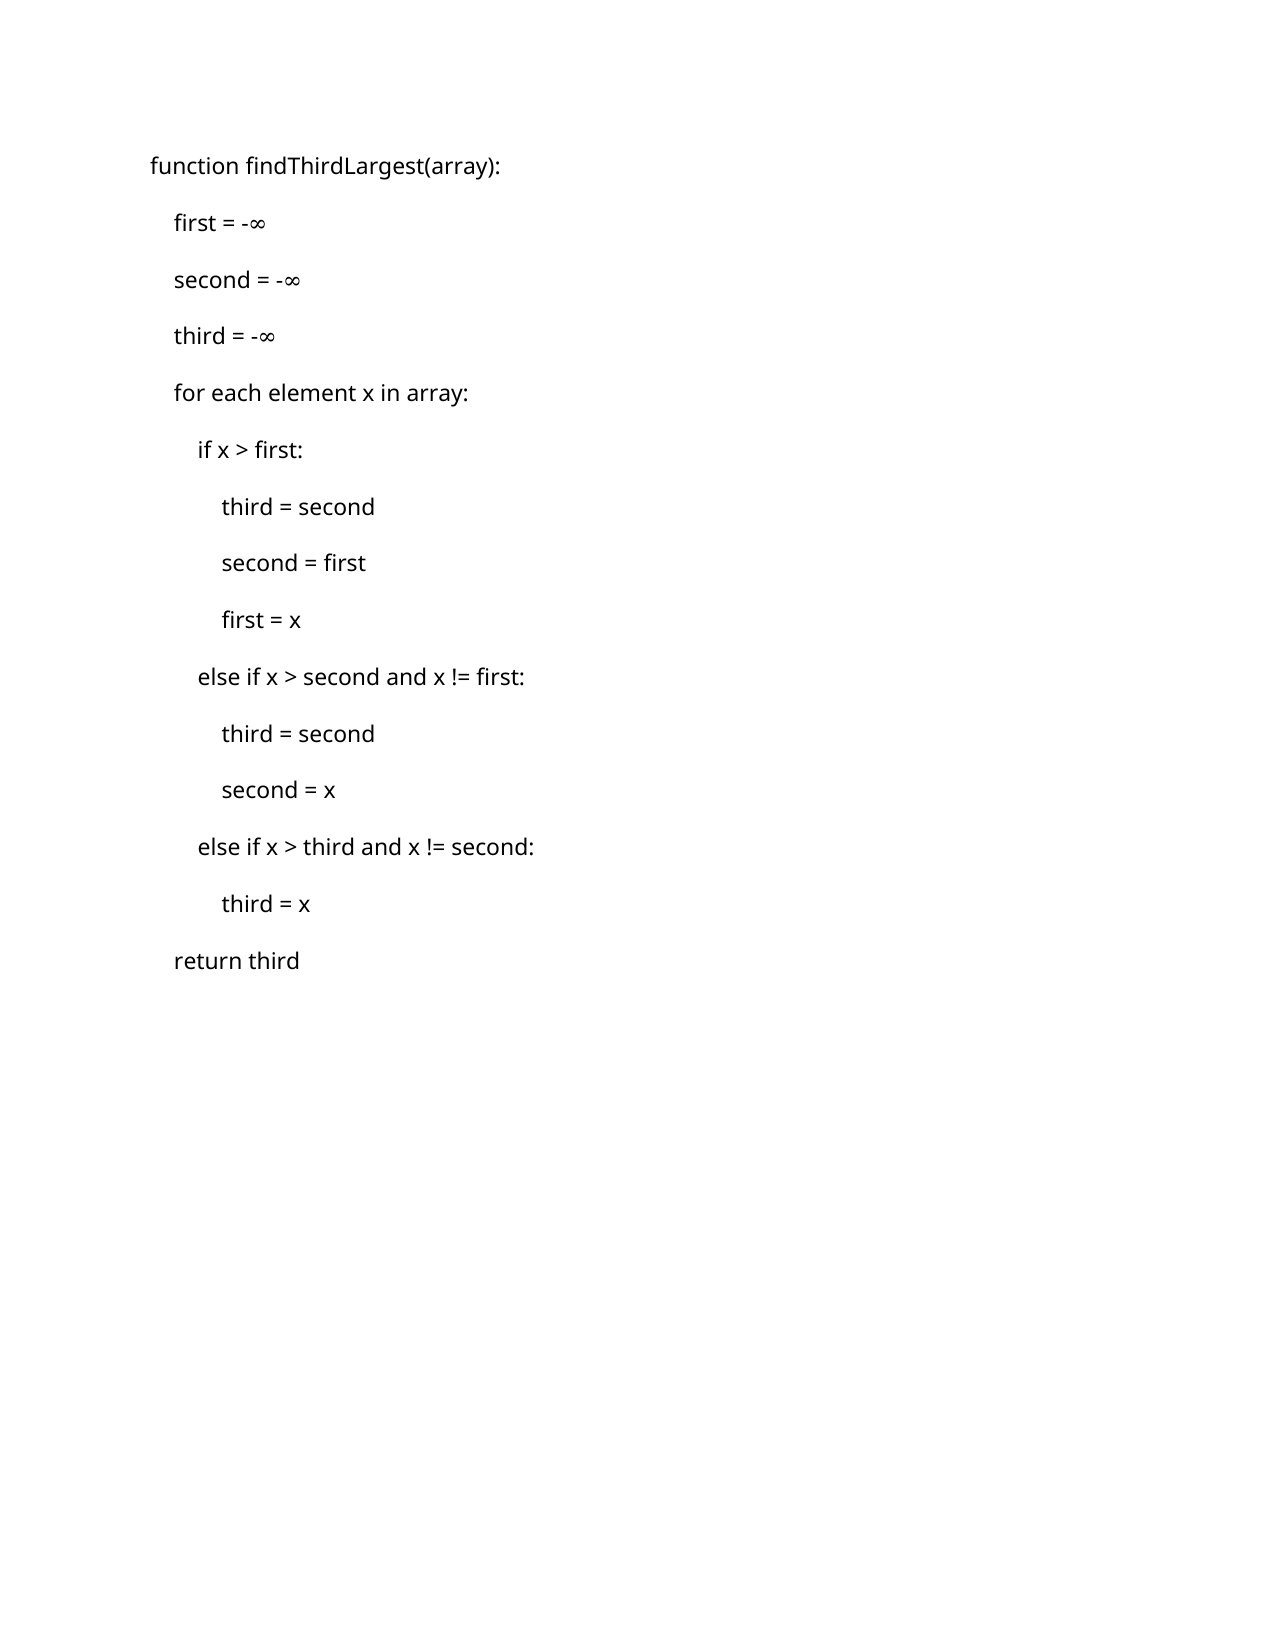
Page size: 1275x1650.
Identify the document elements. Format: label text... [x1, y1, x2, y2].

text first = -∞ [150, 207, 1125, 238]
text third = second [150, 491, 1125, 522]
text if x > first: [150, 434, 1125, 465]
text function findThirdLargest(array): [150, 150, 1125, 181]
text second = first [150, 547, 1125, 579]
text third = x [150, 888, 1125, 919]
text return third [150, 945, 1125, 976]
text else if x > third and x != second: [150, 831, 1125, 862]
text else if x > second and x != first: [150, 661, 1125, 692]
text first = x [150, 604, 1125, 635]
text second = -∞ [150, 263, 1125, 295]
text third = second [150, 718, 1125, 749]
text for each element x in array: [150, 377, 1125, 408]
text second = x [150, 774, 1125, 806]
text third = -∞ [150, 320, 1125, 352]
